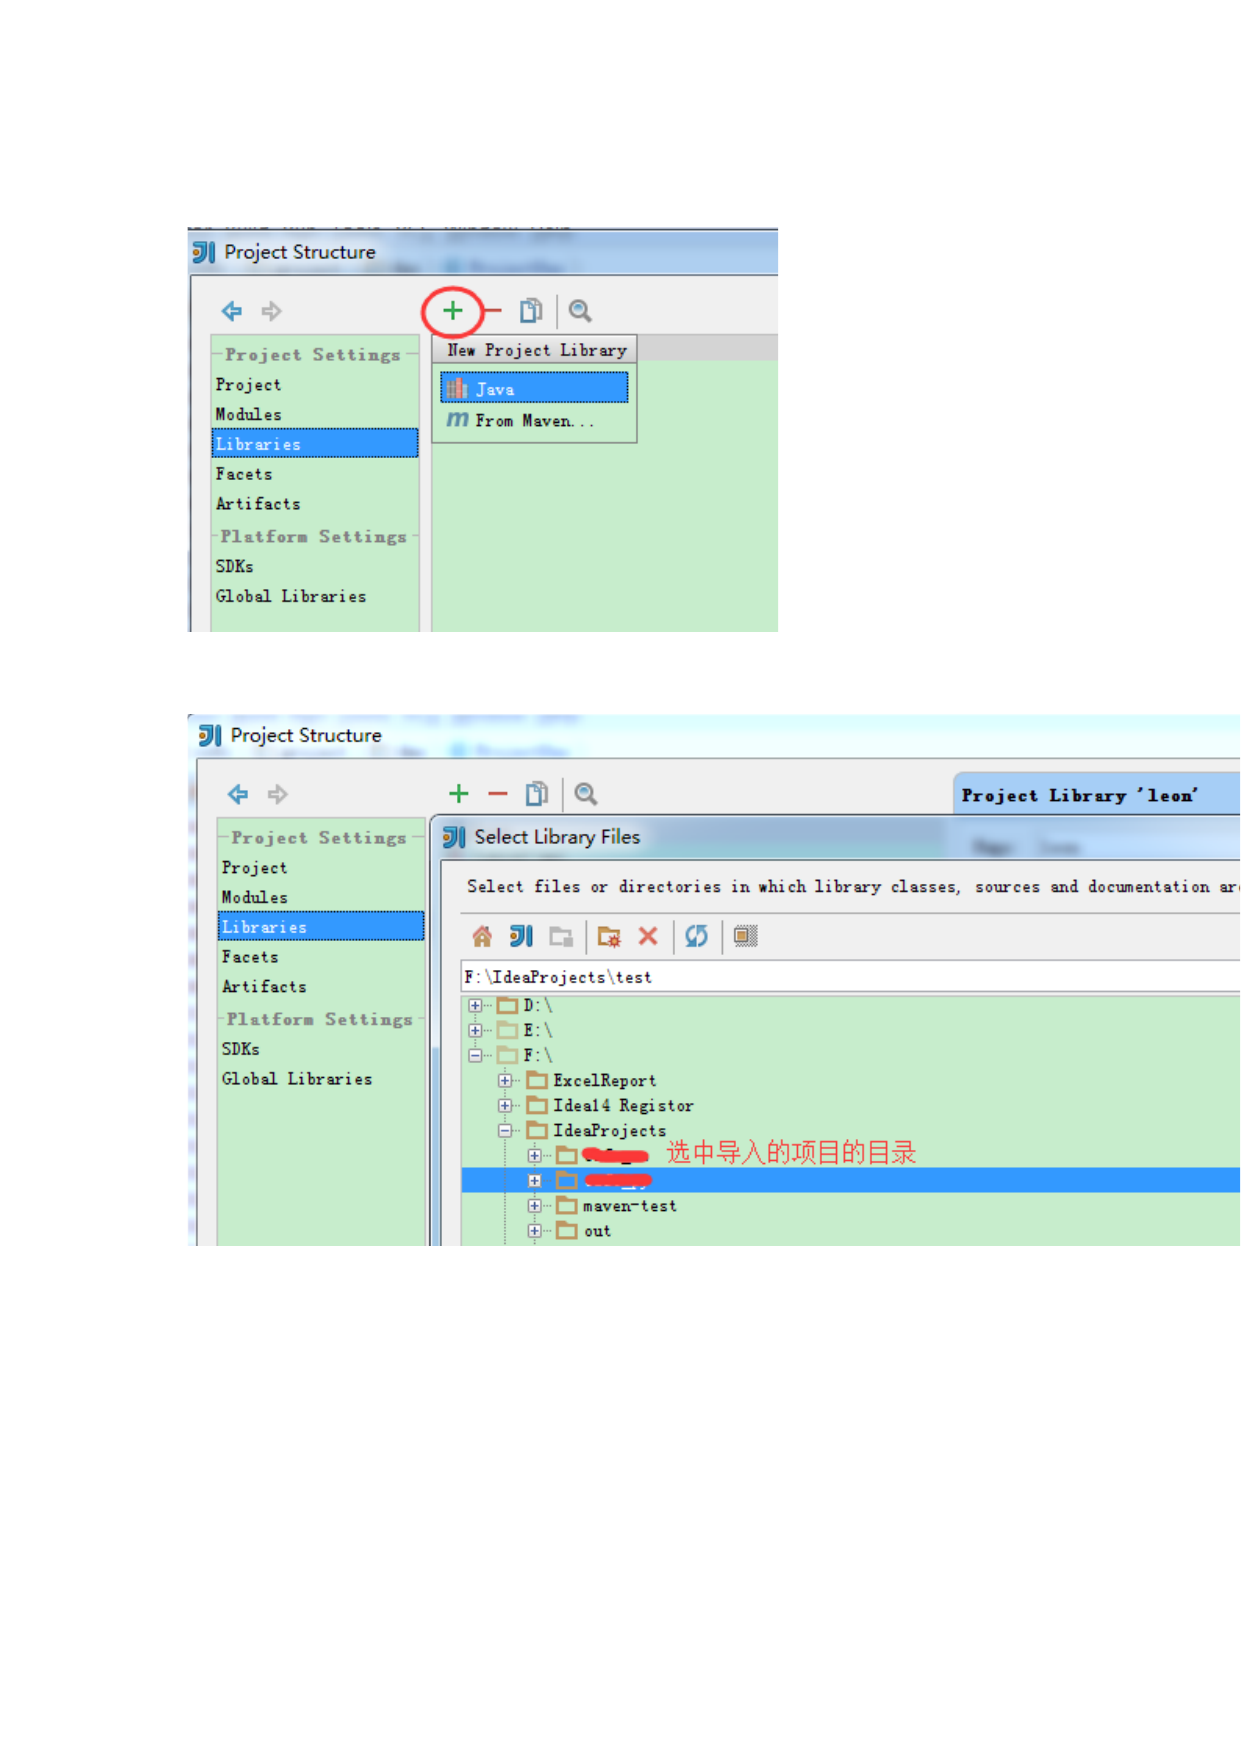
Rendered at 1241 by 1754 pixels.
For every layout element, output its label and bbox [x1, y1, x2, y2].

picture [187, 714, 1241, 1246]
picture [187, 227, 779, 632]
